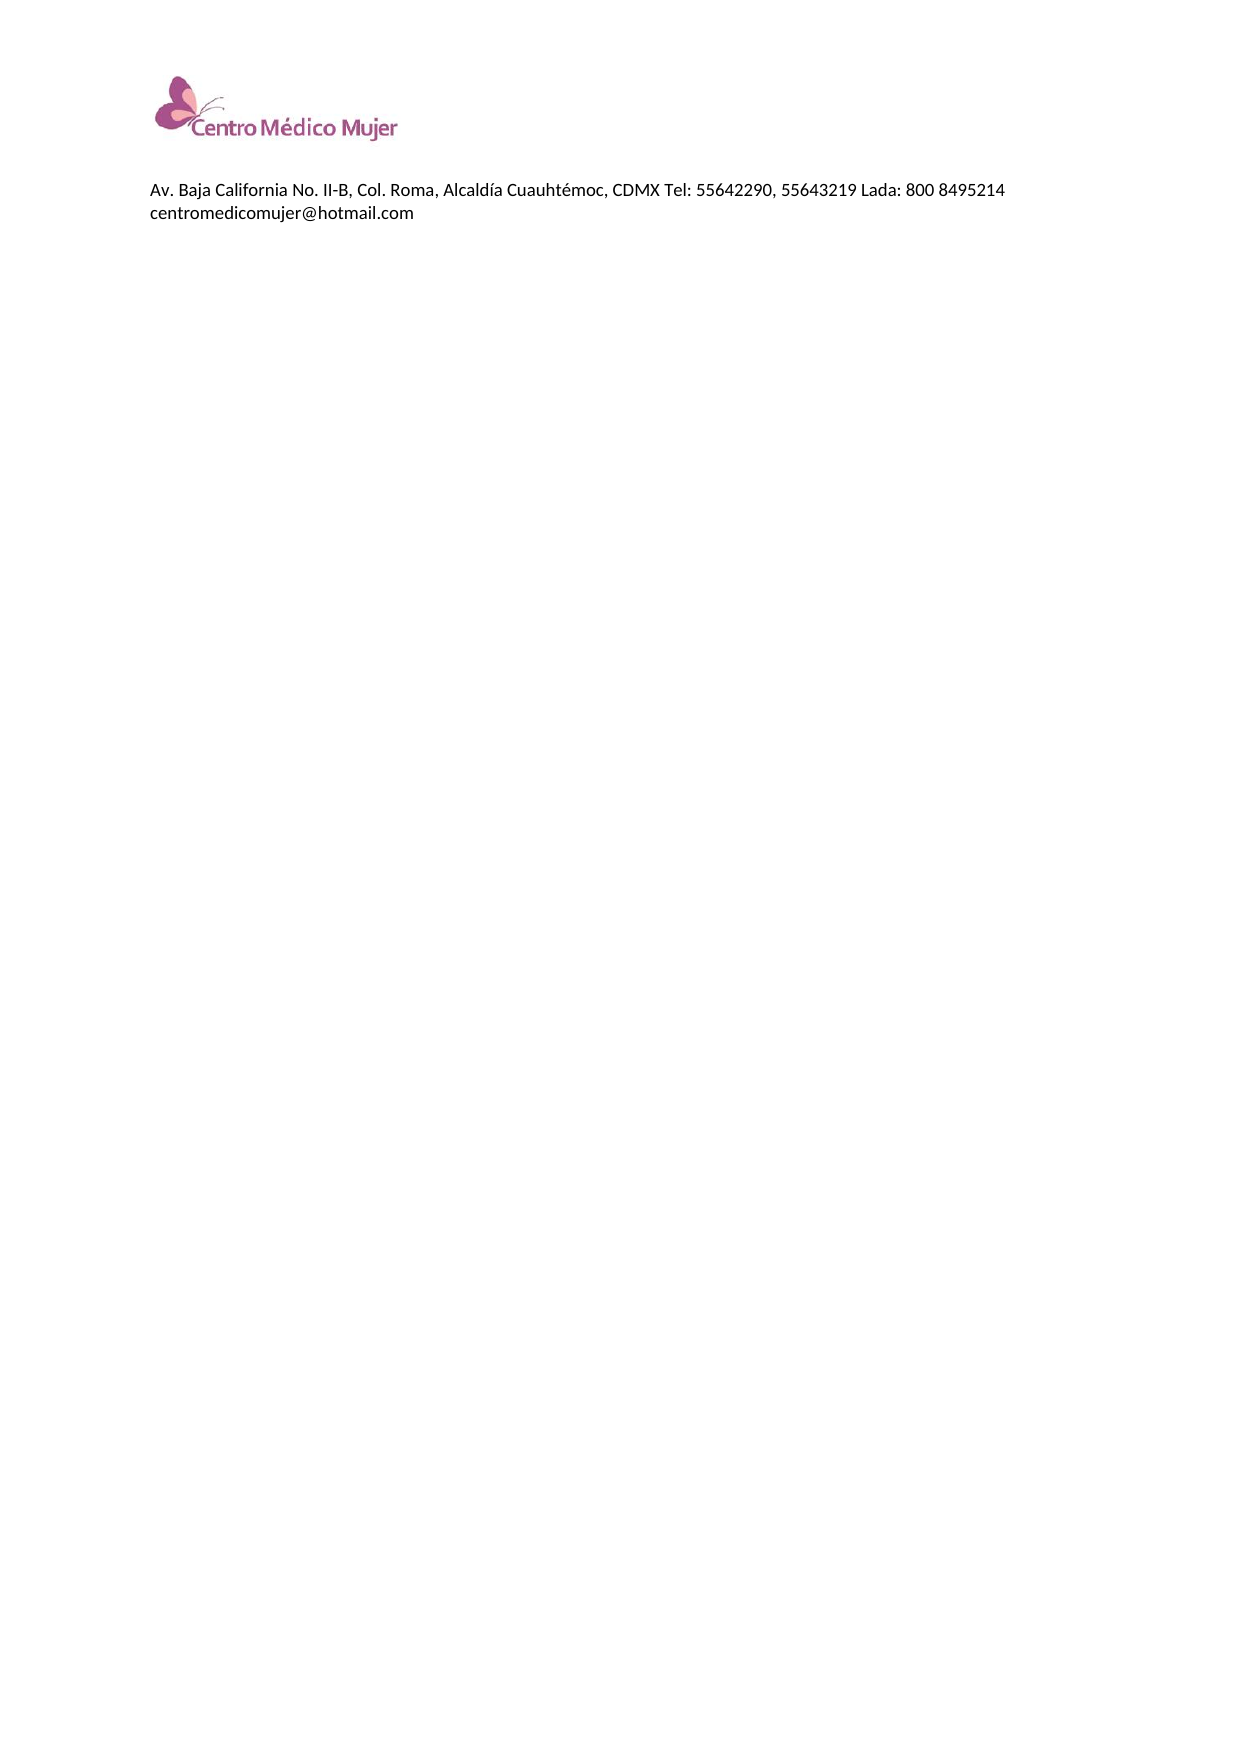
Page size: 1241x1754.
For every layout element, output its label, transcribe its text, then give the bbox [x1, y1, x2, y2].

text Av. Baja California No. II-B, Col. Roma, Alcaldía Cuauhtémoc, CDMX Tel: 55642290, 55643219 Lada: 800 8495214 centromedicomujer@hotmail.com [150, 178, 1090, 224]
picture [150, 75, 426, 150]
